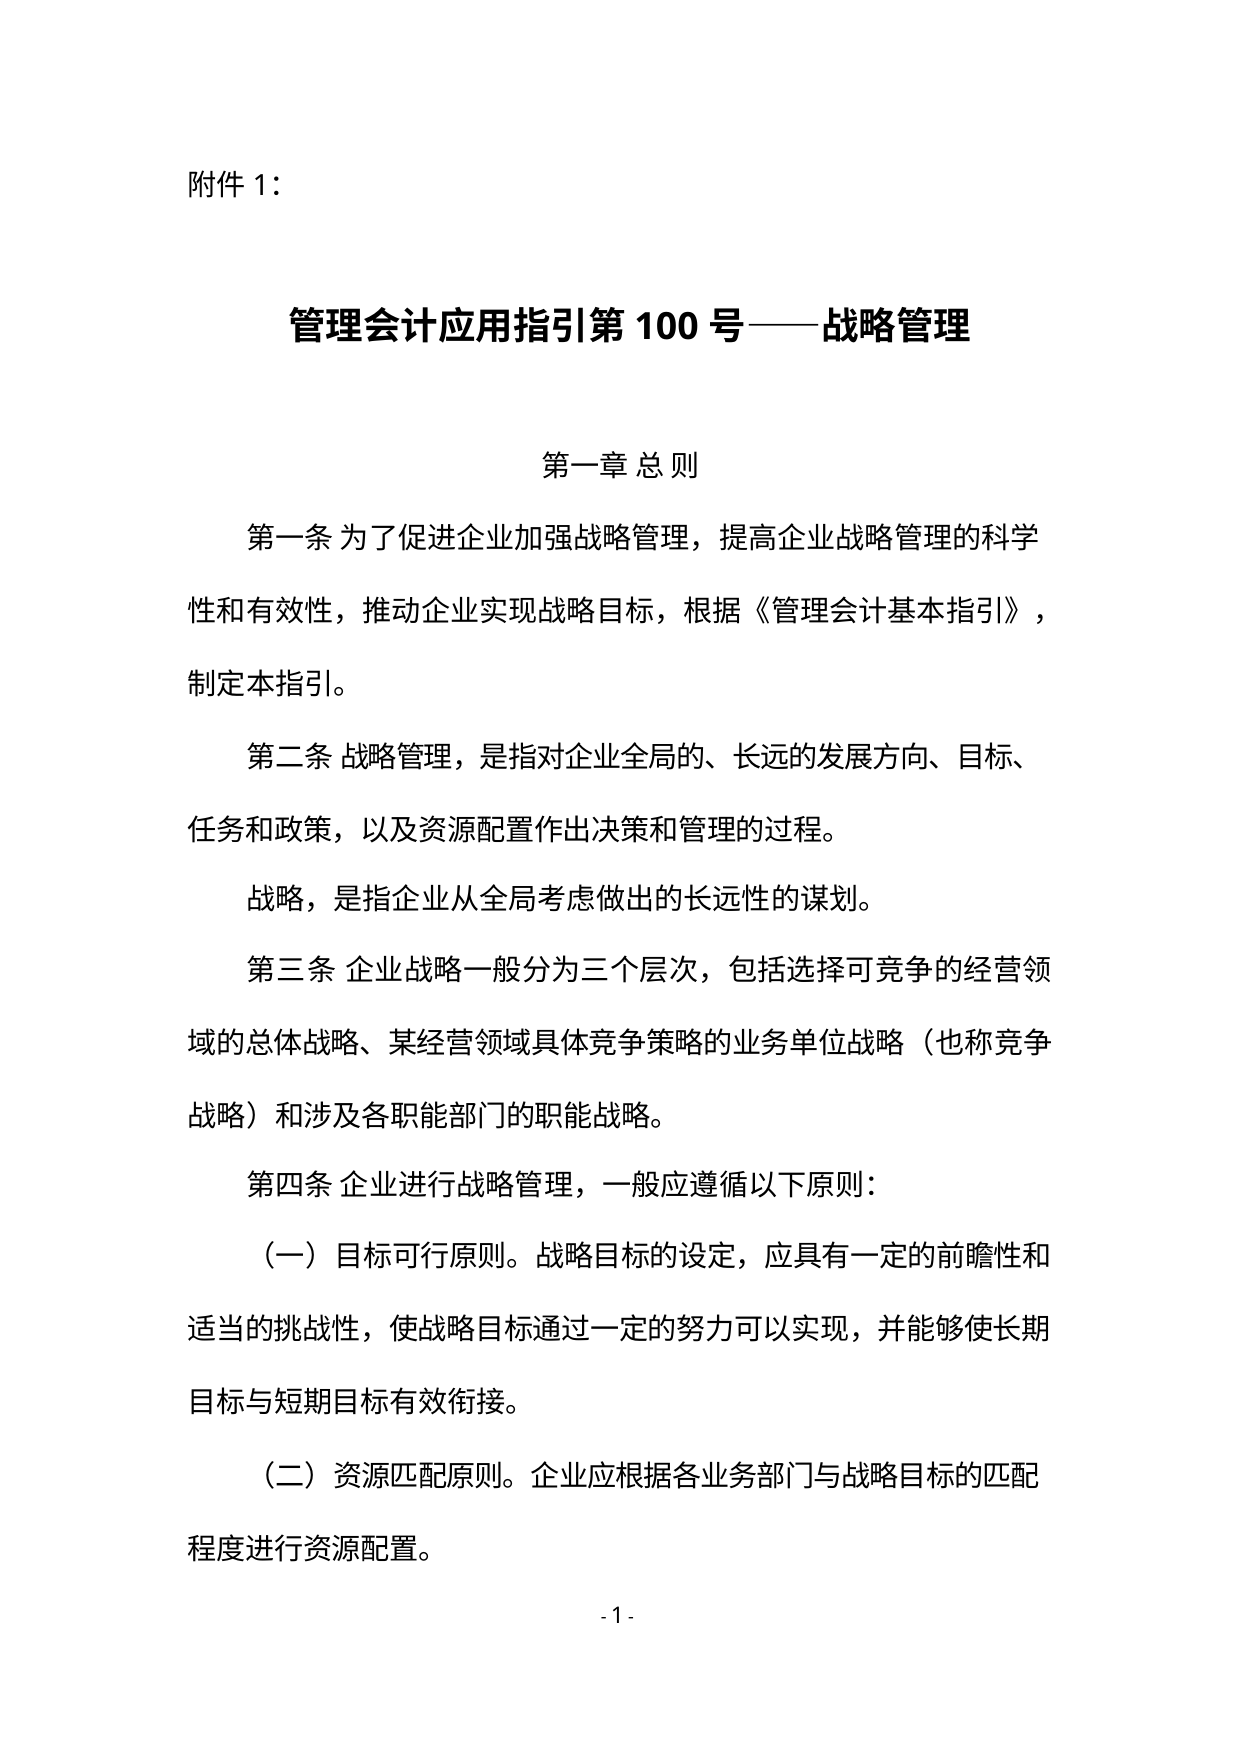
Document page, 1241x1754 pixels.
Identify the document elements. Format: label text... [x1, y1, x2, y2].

text 第一章 总 则 [261, 443, 980, 485]
text 第三条 企业战略一般分为三个层次，包括选择可竞争的经营领域的总体战略、某经营领域具体竞争策略的业务单位战略（也称竞争战略）和涉及各职能部门的职能战略。 [187, 947, 1053, 1135]
text 第一条 为了促进企业加强战略管理，提高企业战略管理的科学性和有效性，推动企业实现战略目标，根据《管理会计基本指引》， 制定本指引。 [187, 514, 1063, 703]
subtitle 管理会计应用指引第 100 号——战略管理 [279, 296, 980, 350]
text 第四条 企业进行战略管理，一般应遵循以下原则： [246, 1166, 1080, 1203]
text 战略，是指企业从全局考虑做出的长远性的谋划。 [246, 880, 1080, 917]
text 第二条 战略管理，是指对企业全局的、长远的发展方向、目标、任务和政策，以及资源配置作出决策和管理的过程。 [187, 734, 1068, 849]
text 附件 1： [187, 162, 1080, 204]
text （二）资源匹配原则。企业应根据各业务部门与战略目标的匹配程度进行资源配置。 [187, 1452, 1053, 1567]
text （一）目标可行原则。战略目标的设定，应具有一定的前瞻性和适当的挑战性，使战略目标通过一定的努力可以实现，并能够使长期目标与短期目标有效衔接。 [187, 1233, 1053, 1421]
